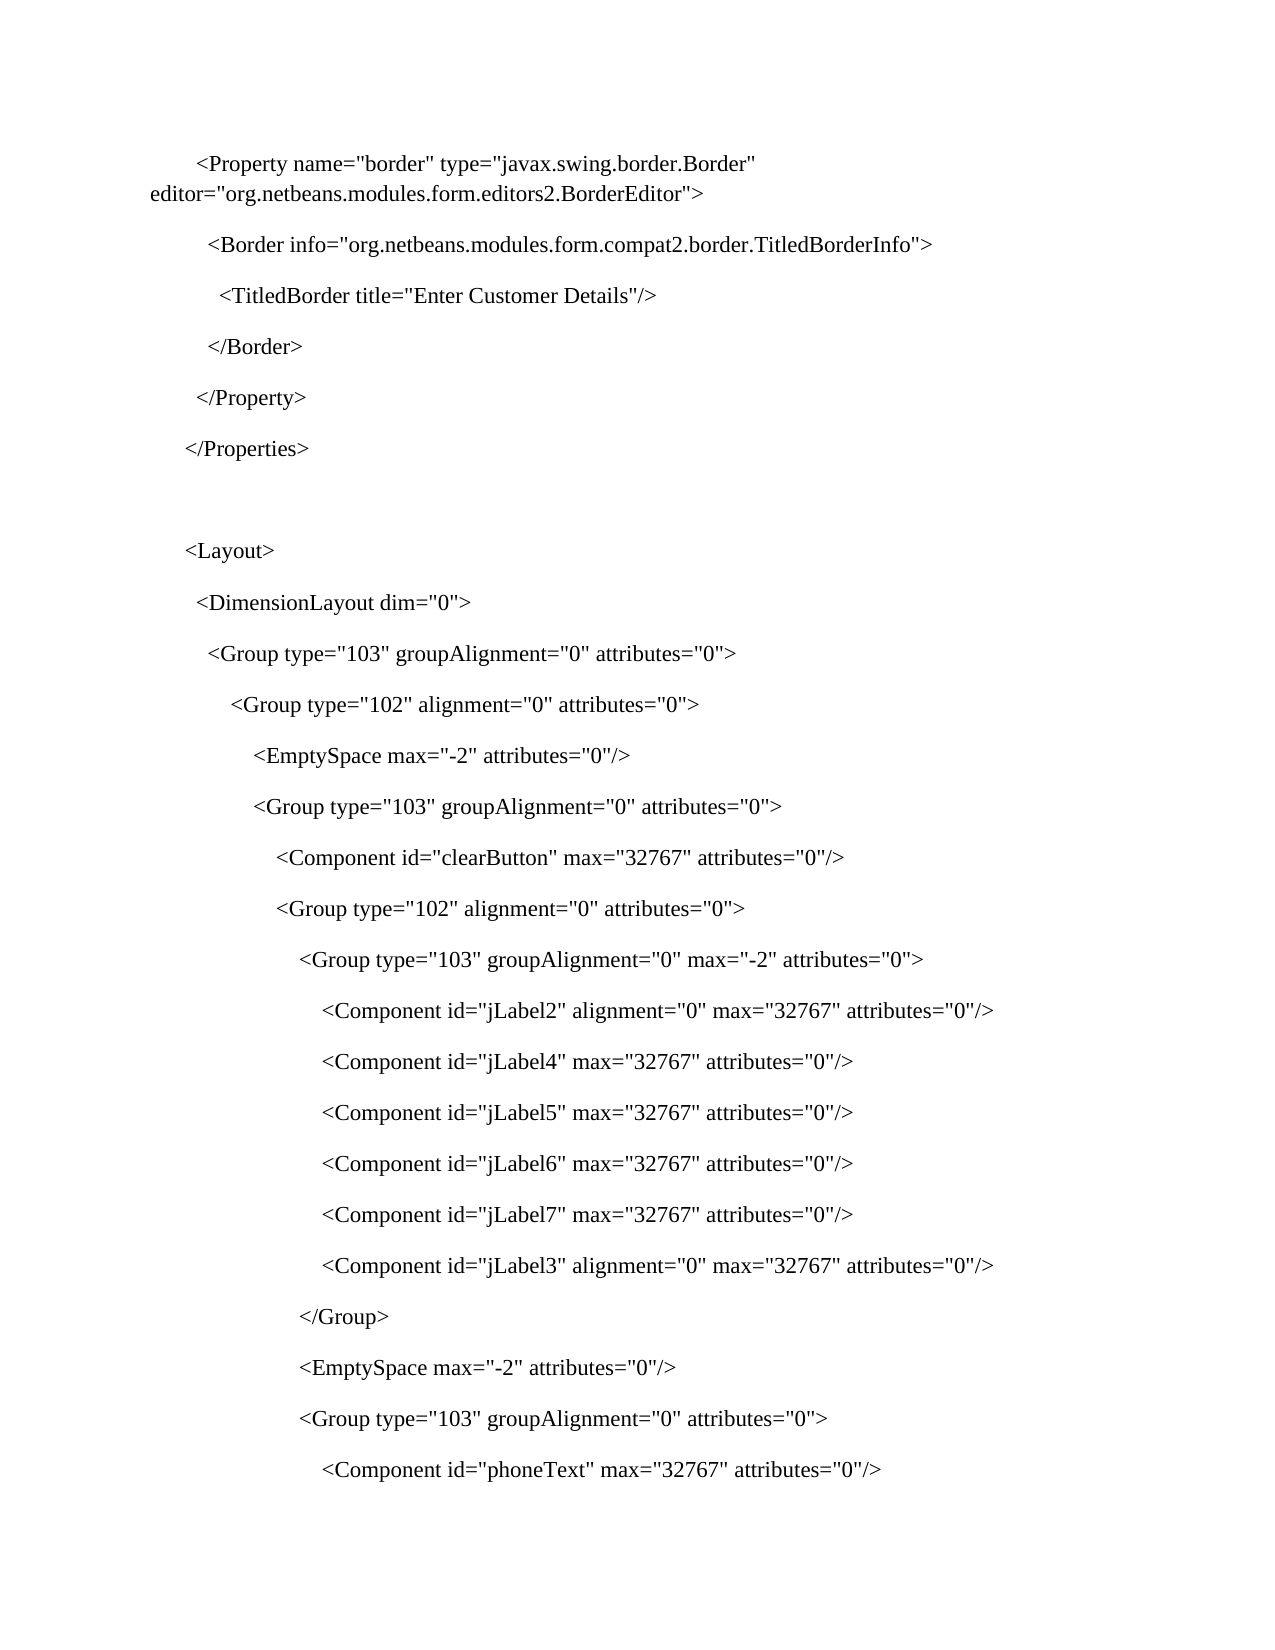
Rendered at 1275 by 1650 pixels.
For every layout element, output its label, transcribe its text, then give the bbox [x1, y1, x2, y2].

text <Component id="jLabel4" max="32767" attributes="0"/> [150, 1048, 1125, 1074]
text <Group type="103" groupAlignment="0" max="-2" attributes="0"> [150, 946, 1125, 972]
text <Component id="phoneText" max="32767" attributes="0"/> [150, 1456, 1125, 1483]
text <Group type="103" groupAlignment="0" attributes="0"> [150, 639, 1125, 666]
text <Component id="clearButton" max="32767" attributes="0"/> [150, 844, 1125, 870]
text <Layout> [150, 537, 1125, 564]
text <Component id="jLabel5" max="32767" attributes="0"/> [150, 1099, 1125, 1125]
text <TitledBorder title="Enter Customer Details"/> [150, 282, 1125, 309]
text <Component id="jLabel7" max="32767" attributes="0"/> [150, 1201, 1125, 1227]
text <EmptySpace max="-2" attributes="0"/> [150, 1354, 1125, 1381]
text <Property name="border" type="javax.swing.border.Border" editor="org.netbeans.modules.form.editors2.BorderEditor"> [150, 150, 1125, 207]
text <Group type="103" groupAlignment="0" attributes="0"> [150, 793, 1125, 819]
text <Component id="jLabel2" alignment="0" max="32767" attributes="0"/> [150, 997, 1125, 1023]
text </Property> [150, 384, 1125, 411]
text <Component id="jLabel3" alignment="0" max="32767" attributes="0"/> [150, 1252, 1125, 1278]
text <Group type="102" alignment="0" attributes="0"> [150, 895, 1125, 921]
text <Component id="jLabel6" max="32767" attributes="0"/> [150, 1150, 1125, 1176]
text </Group> [150, 1303, 1125, 1329]
text <Group type="103" groupAlignment="0" attributes="0"> [150, 1405, 1125, 1432]
text <Border info="org.netbeans.modules.form.compat2.border.TitledBorderInfo"> [150, 231, 1125, 258]
text </Properties> [150, 435, 1125, 462]
text <EmptySpace max="-2" attributes="0"/> [150, 742, 1125, 768]
text </Border> [150, 333, 1125, 360]
text <DimensionLayout dim="0"> [150, 588, 1125, 615]
text <Group type="102" alignment="0" attributes="0"> [150, 691, 1125, 717]
